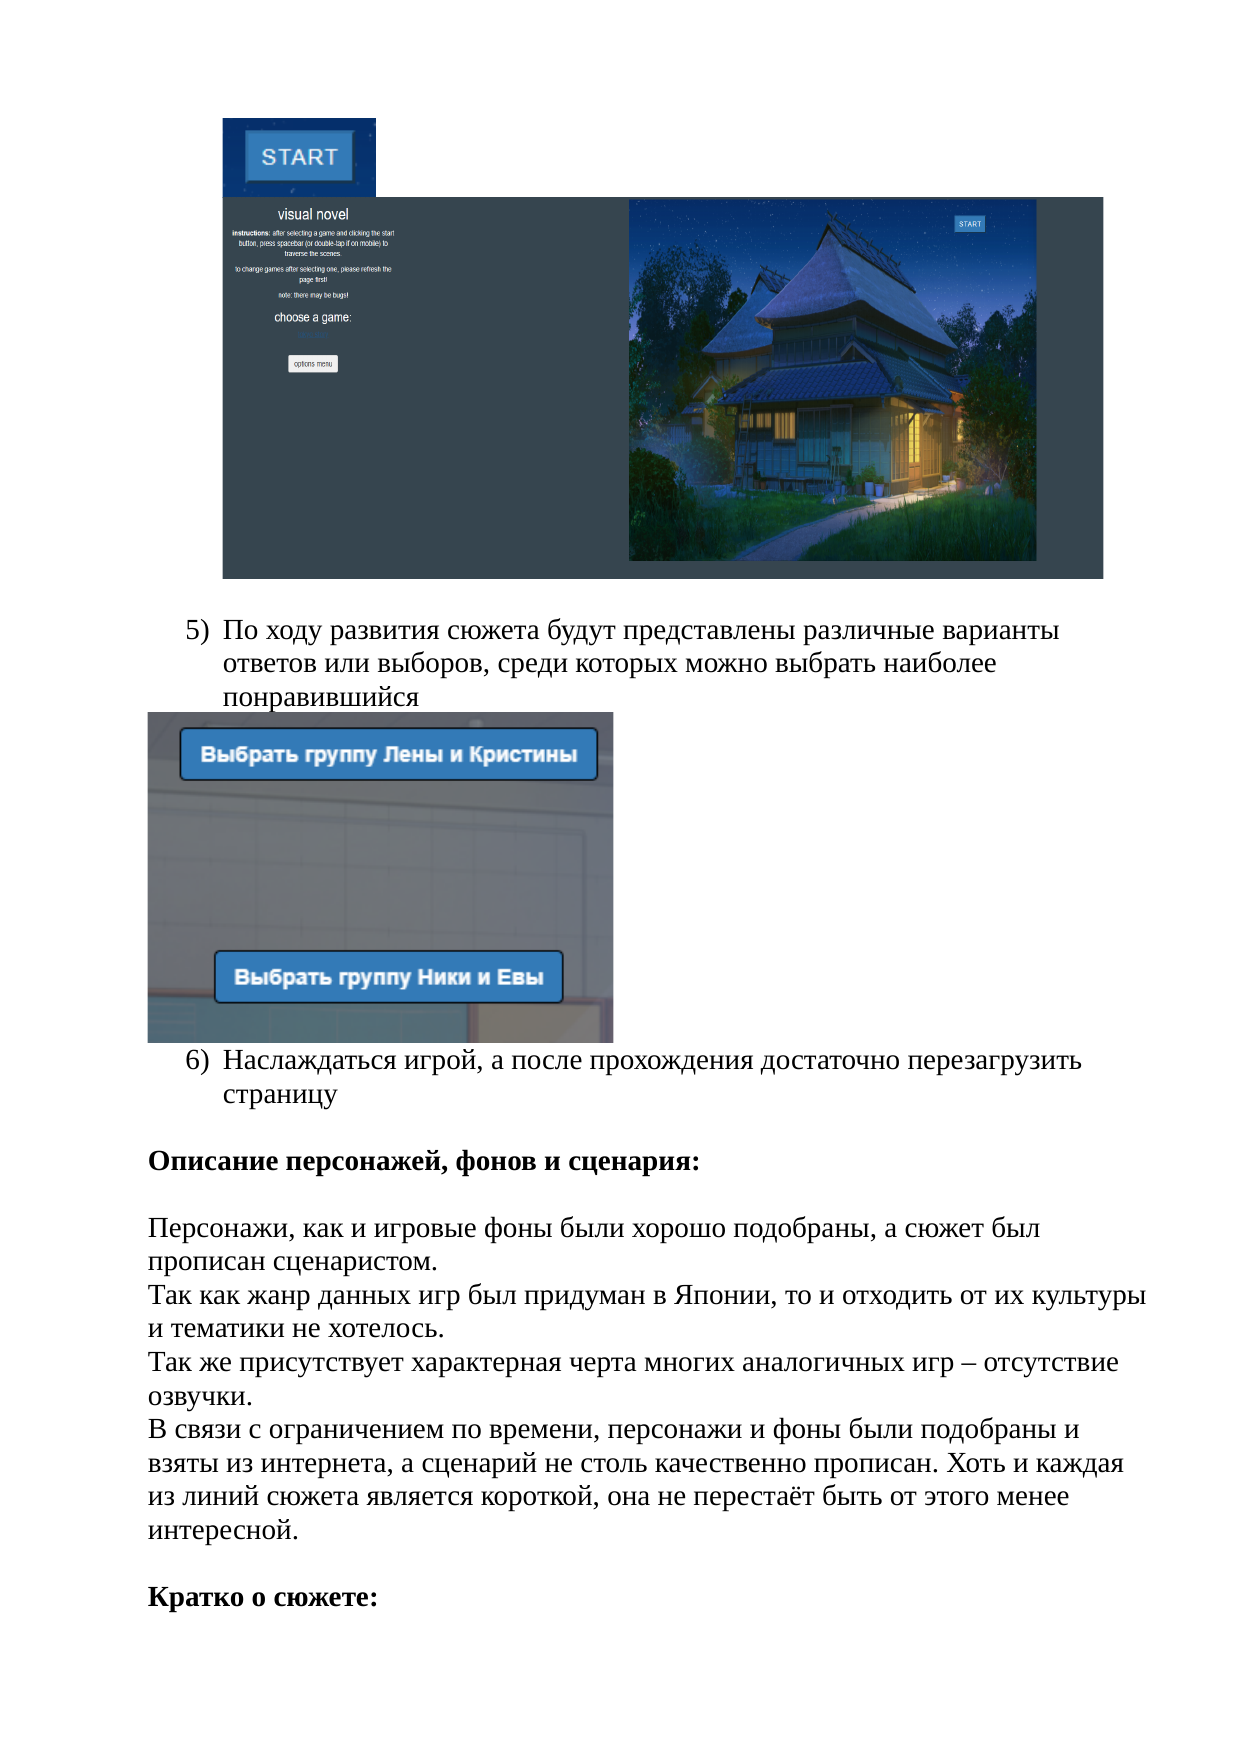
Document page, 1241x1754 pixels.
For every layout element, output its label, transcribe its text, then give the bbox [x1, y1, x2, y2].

picture [147, 712, 614, 1043]
text Описание персонажей, фонов и сценария: [148, 1143, 1152, 1176]
picture [222, 118, 1104, 579]
text Кратко о сюжете: [148, 1579, 1152, 1612]
text Так как жанр данных игр был придуман в Японии, то и отходить от их культуры и тематики не хотелось. [148, 1277, 1152, 1344]
text Так же присутствует характерная черта многих аналогичных игр – отсутствие озвучки. [148, 1344, 1152, 1411]
list Наслаждаться игрой, а после прохождения достаточно перезагрузить страницу [185, 1042, 1152, 1109]
list По ходу развития сюжета будут представлены различные варианты ответов или выборов, среди которых можно выбрать наиболее понравившийся [185, 612, 1152, 712]
text В связи с ограничением по времени, персонажи и фоны были подобраны и взяты из интернета, а сценарий не столь качественно прописан. Хоть и каждая из линий сюжета является короткой, она не перестаёт быть от этого менее интересной. [148, 1411, 1152, 1545]
text Персонажи, как и игровые фоны были хорошо подобраны, а сюжет был прописан сценаристом. [148, 1210, 1152, 1277]
